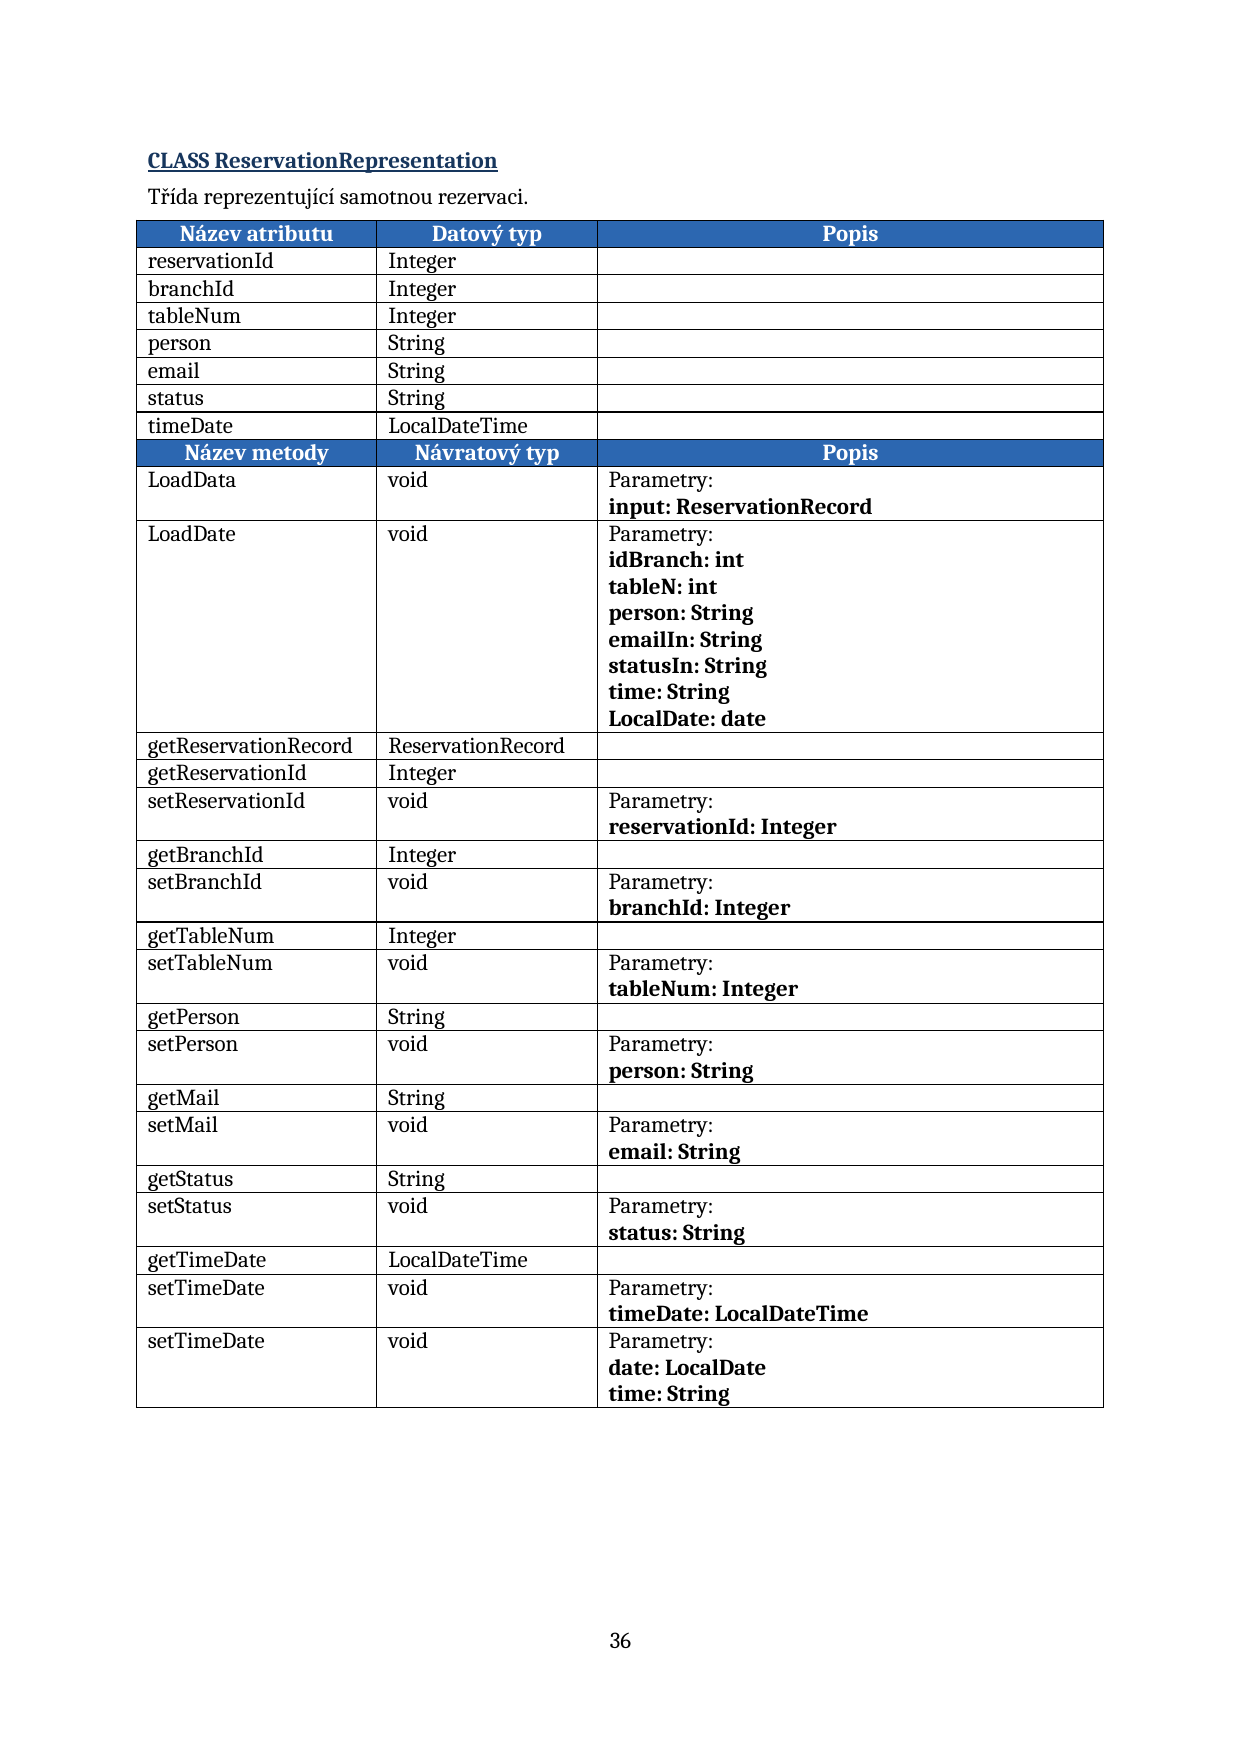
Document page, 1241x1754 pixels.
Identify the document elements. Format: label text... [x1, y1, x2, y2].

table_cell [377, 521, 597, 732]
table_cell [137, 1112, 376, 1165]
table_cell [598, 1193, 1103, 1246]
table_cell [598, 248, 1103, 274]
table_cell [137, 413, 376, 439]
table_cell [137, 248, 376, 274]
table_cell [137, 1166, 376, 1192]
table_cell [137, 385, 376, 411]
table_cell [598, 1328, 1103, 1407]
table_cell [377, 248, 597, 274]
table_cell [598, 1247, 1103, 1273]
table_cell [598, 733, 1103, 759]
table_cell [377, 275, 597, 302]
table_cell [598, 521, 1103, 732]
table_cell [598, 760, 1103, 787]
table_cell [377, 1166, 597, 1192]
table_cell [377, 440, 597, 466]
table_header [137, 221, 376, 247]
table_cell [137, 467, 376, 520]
text Třída reprezentující samotnou rezervaci. [148, 184, 1092, 210]
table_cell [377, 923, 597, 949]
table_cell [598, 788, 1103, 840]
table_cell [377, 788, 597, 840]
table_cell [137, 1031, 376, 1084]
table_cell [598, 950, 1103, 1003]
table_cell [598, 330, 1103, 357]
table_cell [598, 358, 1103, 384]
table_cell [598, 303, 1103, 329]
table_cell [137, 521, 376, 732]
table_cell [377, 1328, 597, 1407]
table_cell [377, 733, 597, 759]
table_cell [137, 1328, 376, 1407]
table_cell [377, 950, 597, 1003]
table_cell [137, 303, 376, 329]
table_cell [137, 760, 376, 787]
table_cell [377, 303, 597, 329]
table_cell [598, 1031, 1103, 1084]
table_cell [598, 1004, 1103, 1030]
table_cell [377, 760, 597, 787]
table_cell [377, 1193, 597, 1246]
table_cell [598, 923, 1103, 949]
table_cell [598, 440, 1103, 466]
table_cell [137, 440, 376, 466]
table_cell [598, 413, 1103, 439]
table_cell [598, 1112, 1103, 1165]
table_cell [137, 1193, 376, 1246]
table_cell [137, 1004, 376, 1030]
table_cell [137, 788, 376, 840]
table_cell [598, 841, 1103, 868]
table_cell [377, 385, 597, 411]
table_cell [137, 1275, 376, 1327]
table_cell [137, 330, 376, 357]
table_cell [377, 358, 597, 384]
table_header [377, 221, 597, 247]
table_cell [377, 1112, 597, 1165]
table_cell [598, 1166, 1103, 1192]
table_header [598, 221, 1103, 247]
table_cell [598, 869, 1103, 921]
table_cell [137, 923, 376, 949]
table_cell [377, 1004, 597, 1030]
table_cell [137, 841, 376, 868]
text CLASS ReservationRepresentation [148, 148, 1092, 174]
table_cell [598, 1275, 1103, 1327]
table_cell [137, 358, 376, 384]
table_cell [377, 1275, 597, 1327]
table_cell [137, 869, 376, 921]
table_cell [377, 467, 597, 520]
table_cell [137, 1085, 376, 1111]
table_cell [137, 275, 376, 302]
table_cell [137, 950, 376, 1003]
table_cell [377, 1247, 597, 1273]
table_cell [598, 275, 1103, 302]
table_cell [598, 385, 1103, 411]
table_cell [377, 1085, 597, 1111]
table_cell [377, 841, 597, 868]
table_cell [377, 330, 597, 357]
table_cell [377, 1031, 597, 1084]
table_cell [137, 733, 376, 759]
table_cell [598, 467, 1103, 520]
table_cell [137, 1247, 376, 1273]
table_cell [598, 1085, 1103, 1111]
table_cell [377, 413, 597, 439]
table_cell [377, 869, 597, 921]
